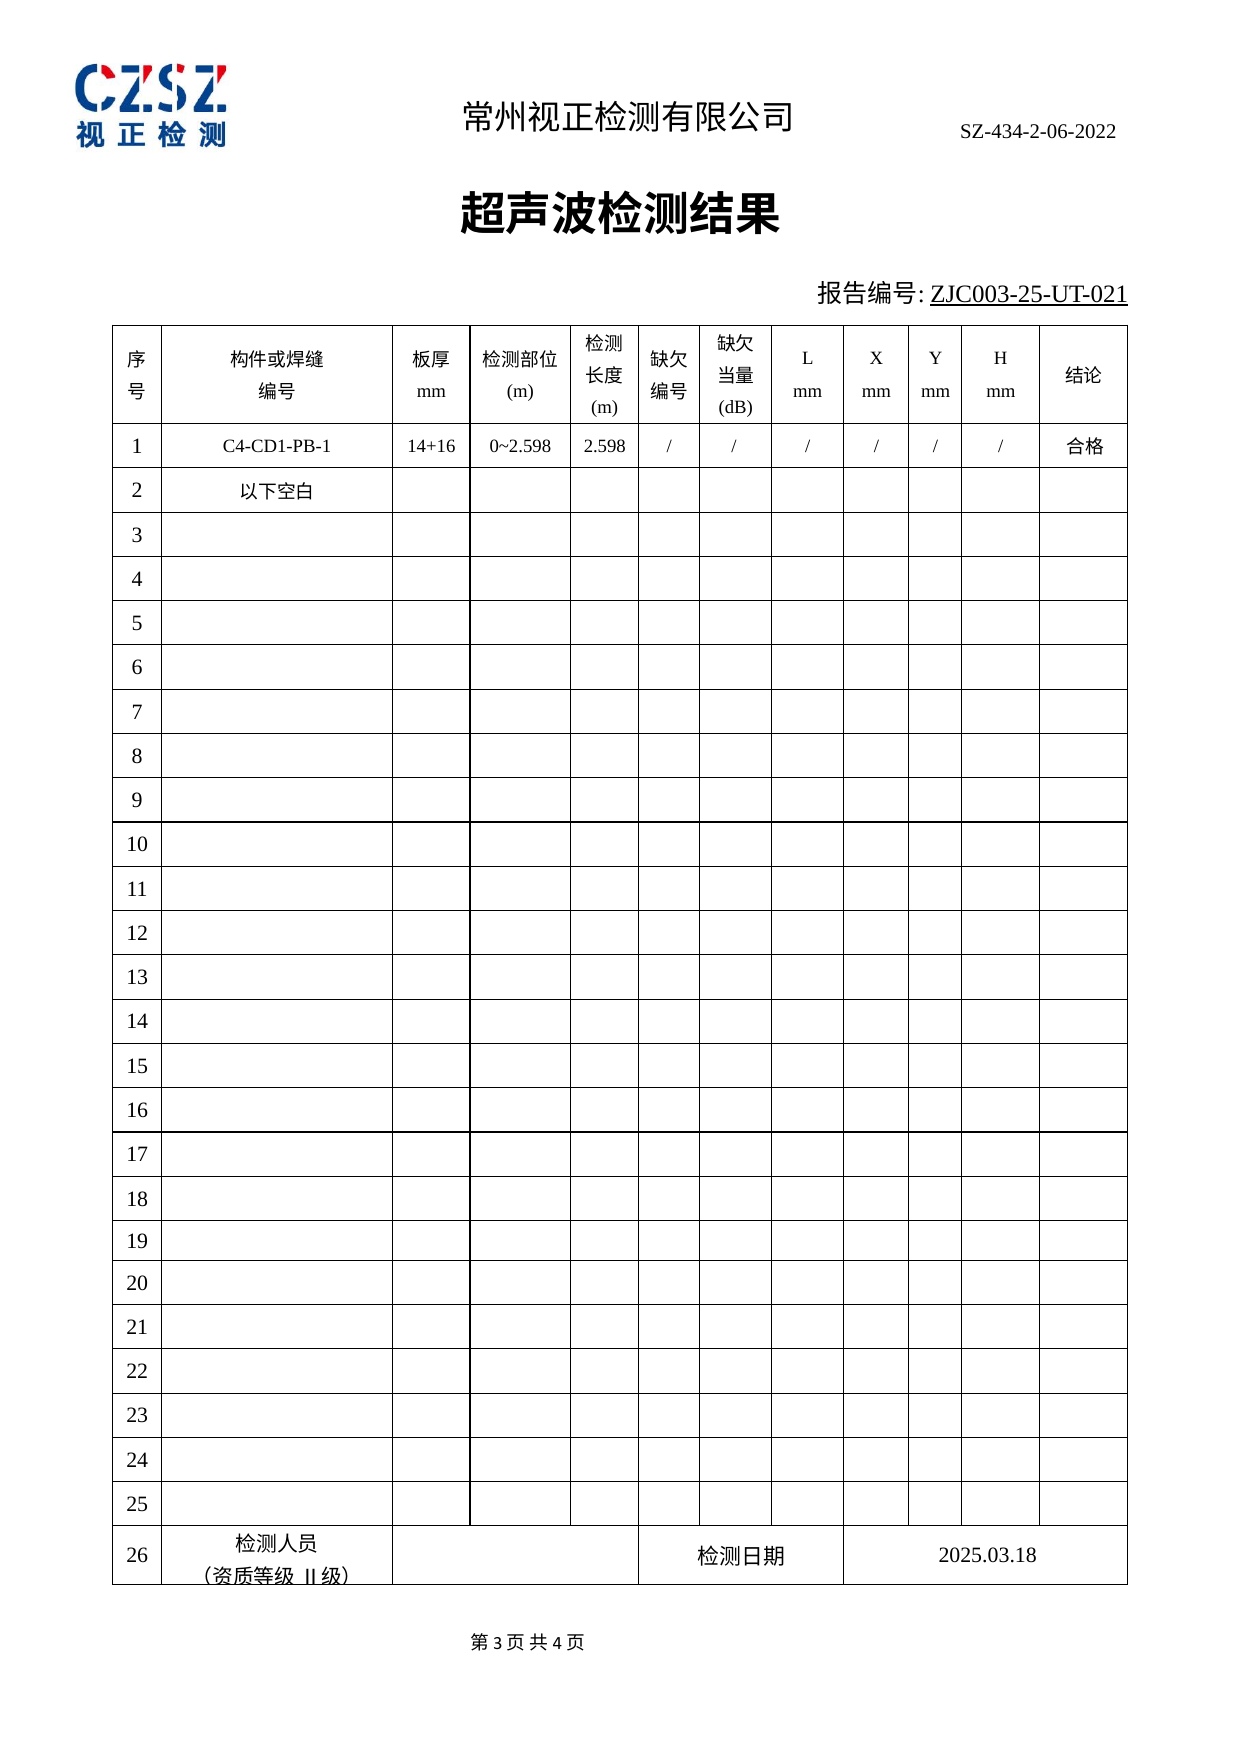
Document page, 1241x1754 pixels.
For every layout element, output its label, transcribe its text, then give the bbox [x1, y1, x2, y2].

table_cell [772, 1482, 843, 1525]
table_cell [471, 734, 570, 777]
table_cell [844, 1177, 908, 1220]
table_cell [639, 823, 699, 866]
table_cell [393, 1088, 469, 1131]
table_cell [1040, 645, 1127, 689]
table_cell 17 [113, 1133, 161, 1176]
table_cell [700, 1044, 771, 1087]
table_cell [393, 911, 469, 954]
table_cell [844, 867, 908, 910]
table_cell [393, 1221, 469, 1260]
table_cell [772, 955, 843, 998]
table_cell 12 [113, 911, 161, 954]
table_cell [844, 778, 908, 821]
table_cell 合格 [1040, 424, 1127, 467]
table_cell [909, 734, 961, 777]
table_cell [393, 1133, 469, 1176]
table_cell [471, 911, 570, 954]
table_cell 5 [113, 601, 161, 644]
table_cell [162, 1394, 392, 1437]
table_cell [639, 601, 699, 644]
table_cell [962, 645, 1039, 689]
text 报告编号: ZJC003-25-UT-021 [112, 259, 1128, 324]
table_cell [393, 557, 469, 600]
table_cell 7 [113, 690, 161, 733]
table_cell [571, 1394, 638, 1437]
table_cell [393, 778, 469, 821]
table_cell 9 [113, 778, 161, 821]
table_cell [962, 1438, 1039, 1481]
table_cell [844, 1221, 908, 1260]
table_cell [909, 1088, 961, 1131]
table_cell [772, 911, 843, 954]
table_cell [571, 1482, 638, 1525]
table_cell [700, 1394, 771, 1437]
table_cell [772, 1044, 843, 1087]
table_cell [1040, 1261, 1127, 1304]
table_cell [962, 1044, 1039, 1087]
table_cell [471, 468, 570, 512]
table_cell [772, 1133, 843, 1176]
table_cell [639, 468, 699, 512]
table_cell [571, 1044, 638, 1087]
table_cell [1040, 867, 1127, 910]
table_cell [844, 823, 908, 866]
table_cell [393, 468, 469, 512]
table_cell [909, 468, 961, 512]
table_header Y mm [909, 326, 961, 423]
table_cell [700, 645, 771, 689]
table_cell [844, 734, 908, 777]
table_cell 检测人员 （资质等级 Ⅱ级） [162, 1526, 392, 1584]
table_header H mm [962, 326, 1039, 423]
table_cell [571, 955, 638, 998]
table_cell [162, 1088, 392, 1131]
table_cell [700, 955, 771, 998]
table_cell [1040, 1482, 1127, 1525]
table_cell [772, 1177, 843, 1220]
table_cell [162, 601, 392, 644]
table_cell [571, 1438, 638, 1481]
table_cell [393, 955, 469, 998]
table_cell / [639, 424, 699, 467]
table_cell [909, 601, 961, 644]
table_cell 13 [113, 955, 161, 998]
table_cell [471, 1394, 570, 1437]
table_cell 8 [113, 734, 161, 777]
table_cell [772, 557, 843, 600]
table_cell 20 [113, 1261, 161, 1304]
table_cell [962, 911, 1039, 954]
table_cell [471, 867, 570, 910]
table_cell / [909, 424, 961, 467]
table_cell [162, 1349, 392, 1392]
table_cell [639, 645, 699, 689]
table_cell [909, 778, 961, 821]
table_cell [639, 1261, 699, 1304]
table_cell [471, 1044, 570, 1087]
table_cell [639, 1088, 699, 1131]
table_cell 1 [113, 424, 161, 467]
table_cell [700, 1177, 771, 1220]
table_cell [844, 1394, 908, 1437]
table_cell [162, 911, 392, 954]
table_cell [844, 557, 908, 600]
table_cell [639, 778, 699, 821]
table_cell [909, 867, 961, 910]
table_cell [1040, 1133, 1127, 1176]
table_cell [471, 513, 570, 556]
table_header X mm [844, 326, 908, 423]
table_cell [909, 911, 961, 954]
table_header L mm [772, 326, 843, 423]
table_cell [471, 690, 570, 733]
table_cell [571, 513, 638, 556]
table_cell [393, 645, 469, 689]
table_cell [571, 911, 638, 954]
table_cell [844, 1088, 908, 1131]
table_cell [700, 1305, 771, 1348]
table_cell [393, 1394, 469, 1437]
table_cell [571, 1133, 638, 1176]
table_cell [844, 1261, 908, 1304]
table_cell [1040, 1394, 1127, 1437]
table_cell [909, 1438, 961, 1481]
table_cell [772, 734, 843, 777]
table_cell [1040, 468, 1127, 512]
table_cell [393, 867, 469, 910]
table_cell [844, 1044, 908, 1087]
table_cell [393, 601, 469, 644]
table_cell [772, 1221, 843, 1260]
table_cell [571, 1261, 638, 1304]
table_cell [700, 1221, 771, 1260]
table_cell [1040, 1088, 1127, 1131]
table_cell [772, 601, 843, 644]
table_cell [962, 1305, 1039, 1348]
table_header 构件或焊缝 编号 [162, 326, 392, 423]
table_cell [909, 690, 961, 733]
table_cell [1040, 1177, 1127, 1220]
table_header 检测部位 (m) [471, 326, 570, 423]
table_cell [162, 1221, 392, 1260]
table_cell [772, 1349, 843, 1392]
table_cell [162, 778, 392, 821]
table_cell [772, 778, 843, 821]
table_cell [1040, 1221, 1127, 1260]
table_cell 4 [113, 557, 161, 600]
table_cell [772, 823, 843, 866]
table_cell [571, 1349, 638, 1392]
table_cell [471, 557, 570, 600]
table_cell [909, 513, 961, 556]
table_cell [1040, 690, 1127, 733]
table_cell [471, 823, 570, 866]
table_cell [639, 1044, 699, 1087]
table_cell [909, 1000, 961, 1043]
table_cell [909, 823, 961, 866]
table_cell [962, 557, 1039, 600]
table_cell [962, 1133, 1039, 1176]
table_cell [571, 690, 638, 733]
table_cell 19 [113, 1221, 161, 1260]
table_cell [393, 1482, 469, 1525]
table_cell [639, 690, 699, 733]
table_cell [962, 1088, 1039, 1131]
table_cell [962, 513, 1039, 556]
table_cell [162, 645, 392, 689]
table_cell [639, 1394, 699, 1437]
table_cell [393, 1000, 469, 1043]
table_cell [700, 513, 771, 556]
table_cell [962, 823, 1039, 866]
table_cell 16 [113, 1088, 161, 1131]
table_cell 25 [113, 1482, 161, 1525]
table_cell [471, 1088, 570, 1131]
table_header 检测 长度 (m) [571, 326, 638, 423]
table_cell [571, 778, 638, 821]
table_cell [844, 911, 908, 954]
table_cell [962, 1261, 1039, 1304]
table_cell [393, 1261, 469, 1304]
table_cell [393, 823, 469, 866]
table_cell / [844, 424, 908, 467]
table_cell [162, 955, 392, 998]
table_cell [162, 823, 392, 866]
table_cell C4-CD1-PB-1 [162, 424, 392, 467]
table_cell [844, 601, 908, 644]
table_cell [393, 1526, 638, 1584]
table_cell [571, 1221, 638, 1260]
table_cell / [700, 424, 771, 467]
table_cell [700, 601, 771, 644]
text 超声波检测结果 [112, 162, 1128, 259]
table_cell [962, 1221, 1039, 1260]
table_cell [1040, 513, 1127, 556]
table_cell [844, 1482, 908, 1525]
table_cell [700, 823, 771, 866]
table_cell 22 [113, 1349, 161, 1392]
table_cell 21 [113, 1305, 161, 1348]
table_cell 14+16 [393, 424, 469, 467]
table_cell [909, 1305, 961, 1348]
table_cell [909, 1177, 961, 1220]
table_cell [571, 1305, 638, 1348]
table_cell [772, 690, 843, 733]
table_cell [471, 645, 570, 689]
table_cell 检测日期 [639, 1526, 843, 1584]
table_header 结论 [1040, 326, 1127, 423]
table_cell [639, 734, 699, 777]
table_cell [639, 1133, 699, 1176]
table_cell [909, 1044, 961, 1087]
table_cell [772, 867, 843, 910]
table_cell [471, 1482, 570, 1525]
table_cell [844, 690, 908, 733]
table_cell [471, 1221, 570, 1260]
table_cell [700, 1349, 771, 1392]
table_cell [1040, 911, 1127, 954]
table_cell [471, 1133, 570, 1176]
table_cell [1040, 1305, 1127, 1348]
table_cell [700, 1088, 771, 1131]
table_cell [772, 1305, 843, 1348]
table_cell [393, 690, 469, 733]
table_cell 6 [113, 645, 161, 689]
table_cell [700, 1261, 771, 1304]
table_cell [772, 1438, 843, 1481]
table_cell [772, 1088, 843, 1131]
table_cell [1040, 1349, 1127, 1392]
table_cell [1040, 557, 1127, 600]
table_cell [772, 1394, 843, 1437]
table_cell [700, 911, 771, 954]
table_cell 10 [113, 823, 161, 866]
table_cell [471, 1305, 570, 1348]
table_cell 15 [113, 1044, 161, 1087]
table_cell [571, 601, 638, 644]
table_cell [1040, 778, 1127, 821]
table_cell [639, 1482, 699, 1525]
table_cell [471, 1349, 570, 1392]
table_cell [162, 1305, 392, 1348]
table_cell [700, 867, 771, 910]
table_cell [162, 867, 392, 910]
table_cell 0~2.598 [471, 424, 570, 467]
table_cell [909, 1261, 961, 1304]
table_cell [162, 1438, 392, 1481]
table_cell [471, 601, 570, 644]
table_cell [162, 1261, 392, 1304]
table_cell [639, 557, 699, 600]
table_cell [909, 1349, 961, 1392]
table_cell [962, 1394, 1039, 1437]
table_cell [639, 867, 699, 910]
table_cell [639, 1305, 699, 1348]
table_cell [162, 1000, 392, 1043]
table_cell / [962, 424, 1039, 467]
table_cell 2025.03.18 [844, 1526, 1127, 1584]
table_cell [471, 1000, 570, 1043]
table_cell [471, 1261, 570, 1304]
table_cell [909, 955, 961, 998]
table_cell 11 [113, 867, 161, 910]
table_cell 14 [113, 1000, 161, 1043]
table_cell [639, 955, 699, 998]
table_header 序号 [113, 326, 161, 423]
table_cell [571, 557, 638, 600]
table_cell [639, 911, 699, 954]
table_cell [393, 513, 469, 556]
table_cell [639, 1000, 699, 1043]
table_cell [639, 513, 699, 556]
table_cell [772, 468, 843, 512]
table_cell [844, 1305, 908, 1348]
table_cell [393, 1305, 469, 1348]
table_cell [844, 1438, 908, 1481]
table_cell / [772, 424, 843, 467]
table_cell [1040, 1000, 1127, 1043]
table_cell [393, 1438, 469, 1481]
table_cell [162, 1177, 392, 1220]
table_cell [162, 690, 392, 733]
table_cell [639, 1221, 699, 1260]
table_cell 23 [113, 1394, 161, 1437]
table_cell [393, 734, 469, 777]
table_cell [962, 1349, 1039, 1392]
table_cell [393, 1044, 469, 1087]
table_cell [471, 778, 570, 821]
table_cell 26 [113, 1526, 161, 1584]
table_cell [700, 734, 771, 777]
table_cell [1040, 1438, 1127, 1481]
table_cell [772, 1261, 843, 1304]
table_cell [962, 690, 1039, 733]
table_cell [571, 645, 638, 689]
table_cell [471, 955, 570, 998]
table_cell [962, 1000, 1039, 1043]
table_cell [909, 1394, 961, 1437]
table_cell [639, 1438, 699, 1481]
table_cell [844, 468, 908, 512]
table_cell [909, 1221, 961, 1260]
table_cell [962, 601, 1039, 644]
table_cell 3 [113, 513, 161, 556]
table_cell 24 [113, 1438, 161, 1481]
table_cell [471, 1177, 570, 1220]
table_cell [471, 1438, 570, 1481]
table_cell [962, 1482, 1039, 1525]
table_cell [571, 468, 638, 512]
table_header 缺欠 编号 [639, 326, 699, 423]
table_cell [909, 645, 961, 689]
table_cell [571, 1177, 638, 1220]
table_cell [844, 1349, 908, 1392]
table_cell [844, 513, 908, 556]
table_cell [162, 734, 392, 777]
table_cell [700, 1133, 771, 1176]
table_cell 2.598 [571, 424, 638, 467]
table_cell [909, 1133, 961, 1176]
table_cell [844, 955, 908, 998]
table_cell [962, 734, 1039, 777]
table_cell [393, 1349, 469, 1392]
table_cell [162, 1482, 392, 1525]
table_cell [700, 1482, 771, 1525]
table_cell [571, 823, 638, 866]
table_cell [571, 867, 638, 910]
table_cell [909, 557, 961, 600]
table_cell [1040, 601, 1127, 644]
table_cell [844, 1133, 908, 1176]
table_cell [700, 468, 771, 512]
table_cell [571, 1088, 638, 1131]
table_cell [962, 867, 1039, 910]
table_cell [962, 955, 1039, 998]
table_cell [700, 1438, 771, 1481]
table_cell [962, 778, 1039, 821]
table_cell [700, 778, 771, 821]
table_cell [162, 557, 392, 600]
table_cell [700, 1000, 771, 1043]
table_cell [162, 1044, 392, 1087]
table_cell [772, 645, 843, 689]
table_header 缺欠当量 (dB) [700, 326, 771, 423]
table_cell 18 [113, 1177, 161, 1220]
table_cell [1040, 823, 1127, 866]
table_cell [639, 1349, 699, 1392]
table_cell [1040, 734, 1127, 777]
table_cell [700, 557, 771, 600]
picture [66, 51, 234, 153]
table_cell 2 [113, 468, 161, 512]
table_cell [162, 513, 392, 556]
table_cell [393, 1177, 469, 1220]
table_cell [844, 645, 908, 689]
table_cell [571, 1000, 638, 1043]
table_cell [1040, 1044, 1127, 1087]
table_cell [571, 734, 638, 777]
table_cell [844, 1000, 908, 1043]
table_cell [772, 513, 843, 556]
table_cell [639, 1177, 699, 1220]
table_cell [962, 1177, 1039, 1220]
table_cell [909, 1482, 961, 1525]
table_cell [1040, 955, 1127, 998]
table_cell [700, 690, 771, 733]
table_cell [962, 468, 1039, 512]
table_cell [162, 1133, 392, 1176]
table_header 板厚mm [393, 326, 469, 423]
table_cell 以下空白 [162, 468, 392, 512]
table_cell [772, 1000, 843, 1043]
